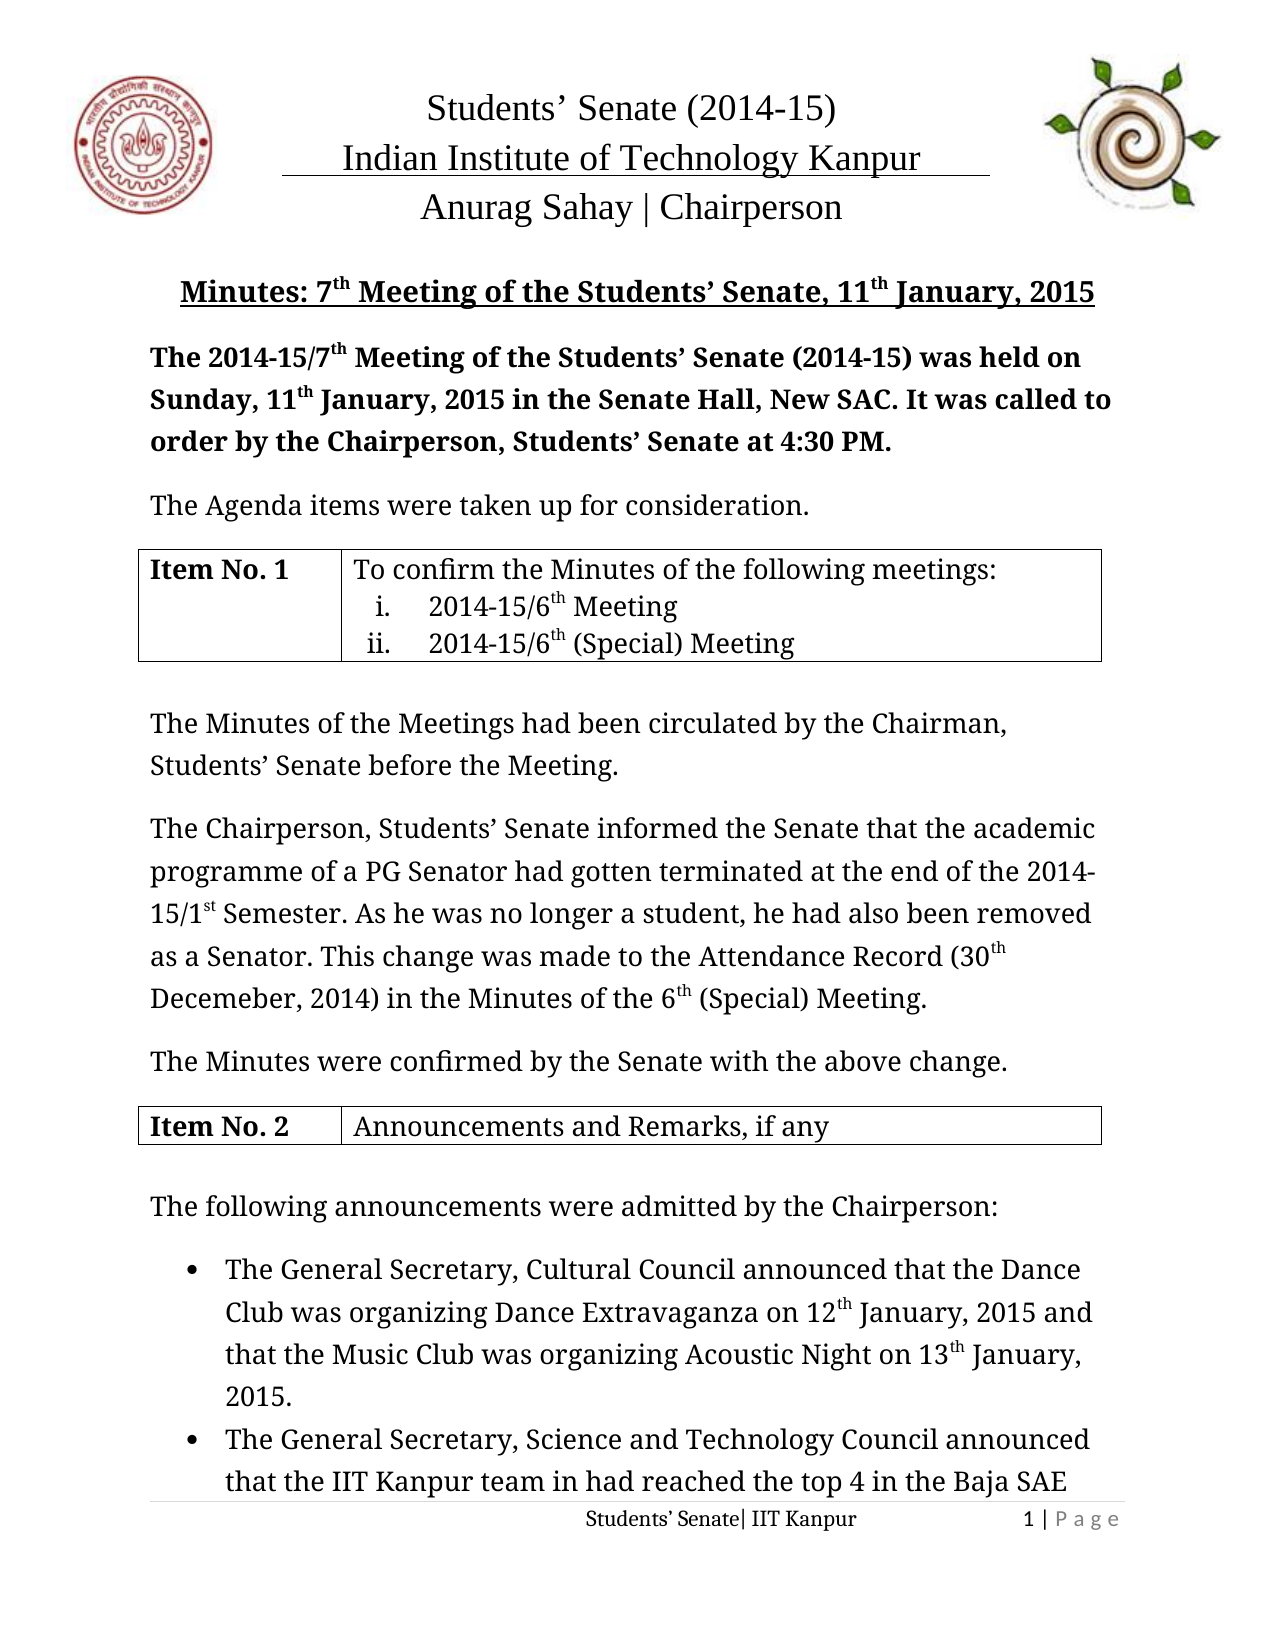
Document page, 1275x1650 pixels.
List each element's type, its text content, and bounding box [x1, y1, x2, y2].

table_header Announcements and Remarks, if any [342, 1107, 1101, 1144]
text The 2014-15/7th Meeting of the Students’ Senate (2014-15) was held on Sunday, 11th January, 2015 in the Senate Hall, New SAC. It was called to order by the Chairperson, Students’ Senate at 4:30 PM. [150, 338, 1125, 460]
list The General Secretary, Cultural Council announced that the Dance Club was organizing Dance Extravaganza on 12th January, 2015 and that the Music Club was organizing Acoustic Night on 13th January, 2015. [187, 1251, 1125, 1415]
text The Agenda items were taken up for consideration. [150, 486, 1125, 523]
text Minutes: 7th Meeting of the Students’ Senate, 11th January, 2015 [150, 272, 1125, 311]
picture [66, 75, 218, 219]
text The Minutes were confirmed by the Senate with the above change. [150, 1043, 1125, 1080]
text The Minutes of the Meetings had been circulated by the Chairman, Students’ Senate before the Meeting. [150, 662, 1125, 784]
text The Chairperson, Students’ Senate informed the Senate that the academic programme of a PG Senator had gotten terminated at the end of the 2014-15/1st Semester. As he was no longer a student, he had also been removed as a Senator. This change was made to the Attendance Record (30th Decemeber, 2014) in the Minutes of the 6th (Special) Meeting. [150, 810, 1125, 1016]
table_header Item No. 1 [139, 550, 341, 661]
picture [1042, 54, 1224, 219]
text The following announcements were admitted by the Chairperson: [150, 1145, 1125, 1224]
table_header Item No. 2 [139, 1107, 341, 1144]
table_header To confirm the Minutes of the following meetings: 2014-15/6th Meeting 2014-15/6th (Special) Meeting [342, 550, 1101, 661]
